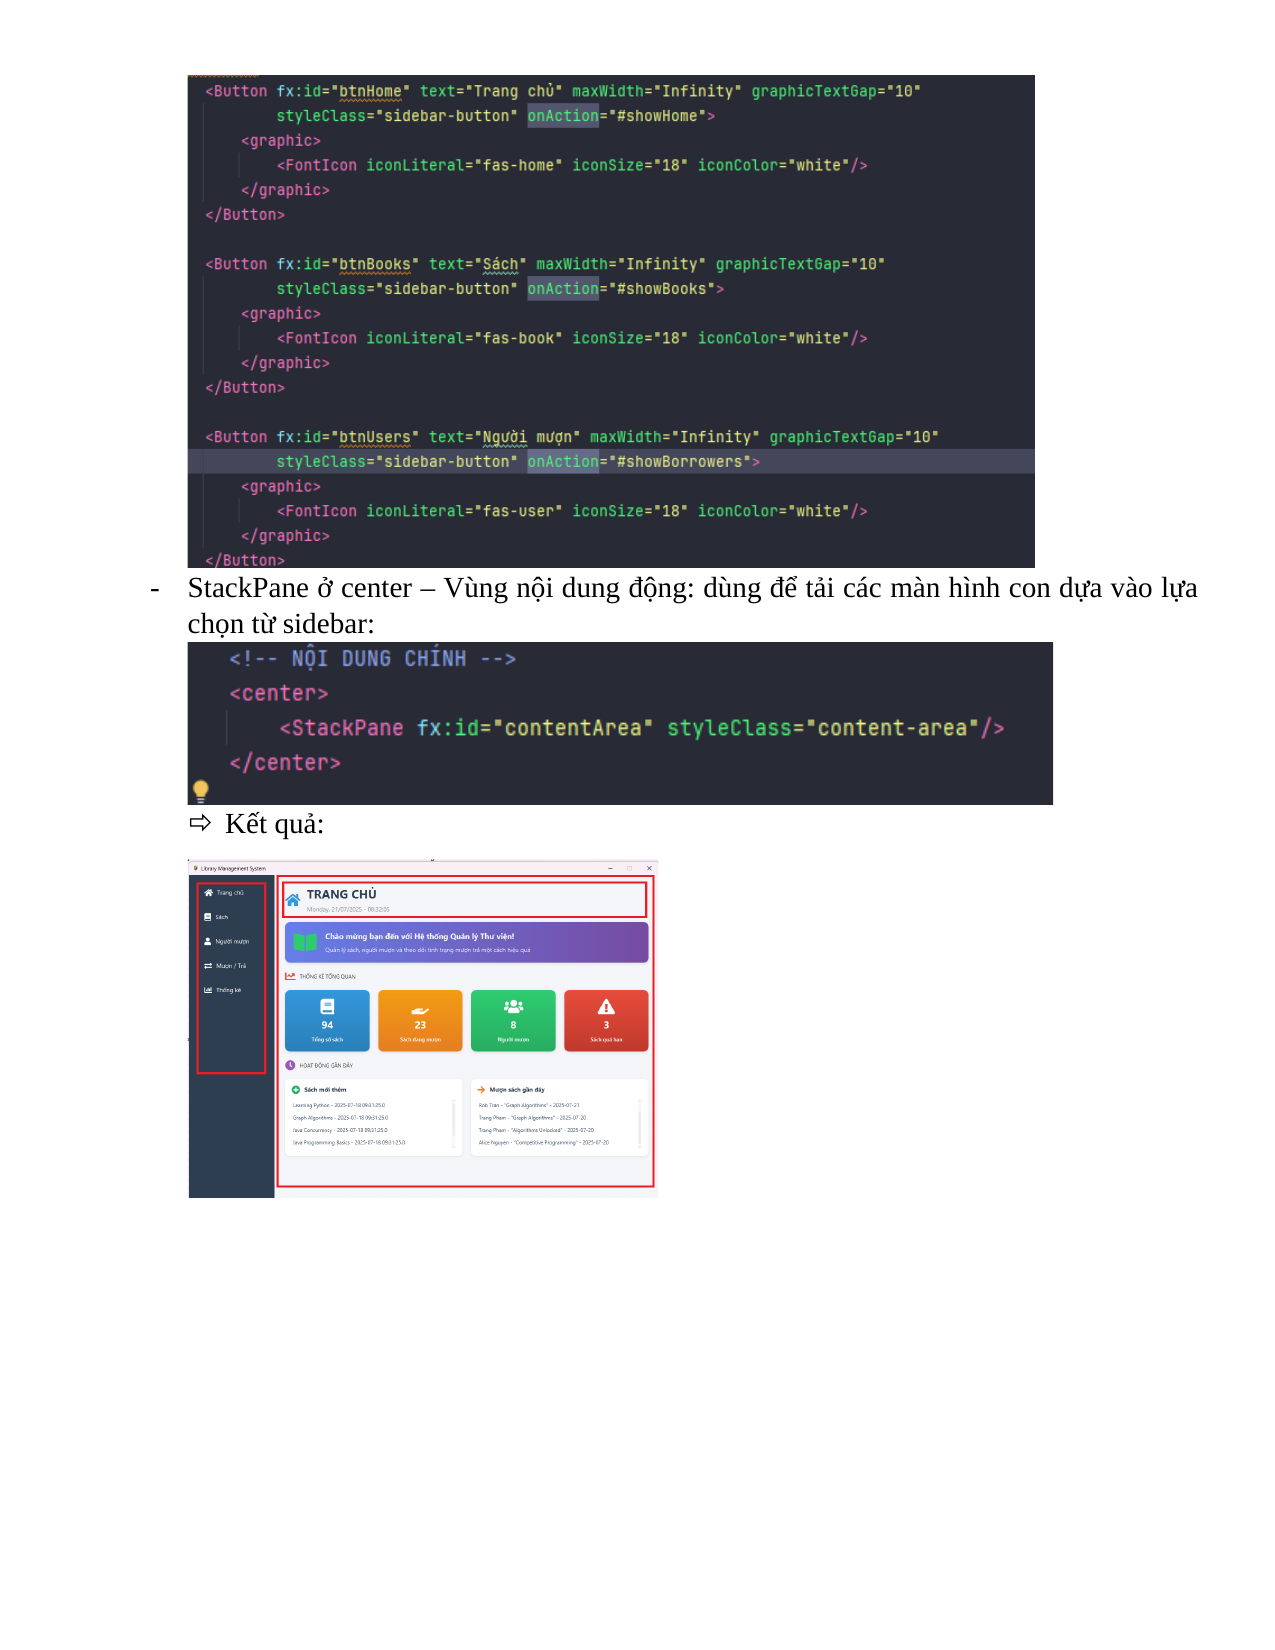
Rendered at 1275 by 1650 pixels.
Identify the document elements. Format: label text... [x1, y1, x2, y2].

picture [187, 859, 659, 1198]
picture [187, 642, 1054, 805]
list StackPane ở center – Vùng nội dung động: dùng để tải các màn hình con dựa vào lựa chọn từ sidebar: [150, 570, 1200, 639]
list Kết quả: [187, 807, 1200, 840]
picture [187, 75, 1035, 568]
